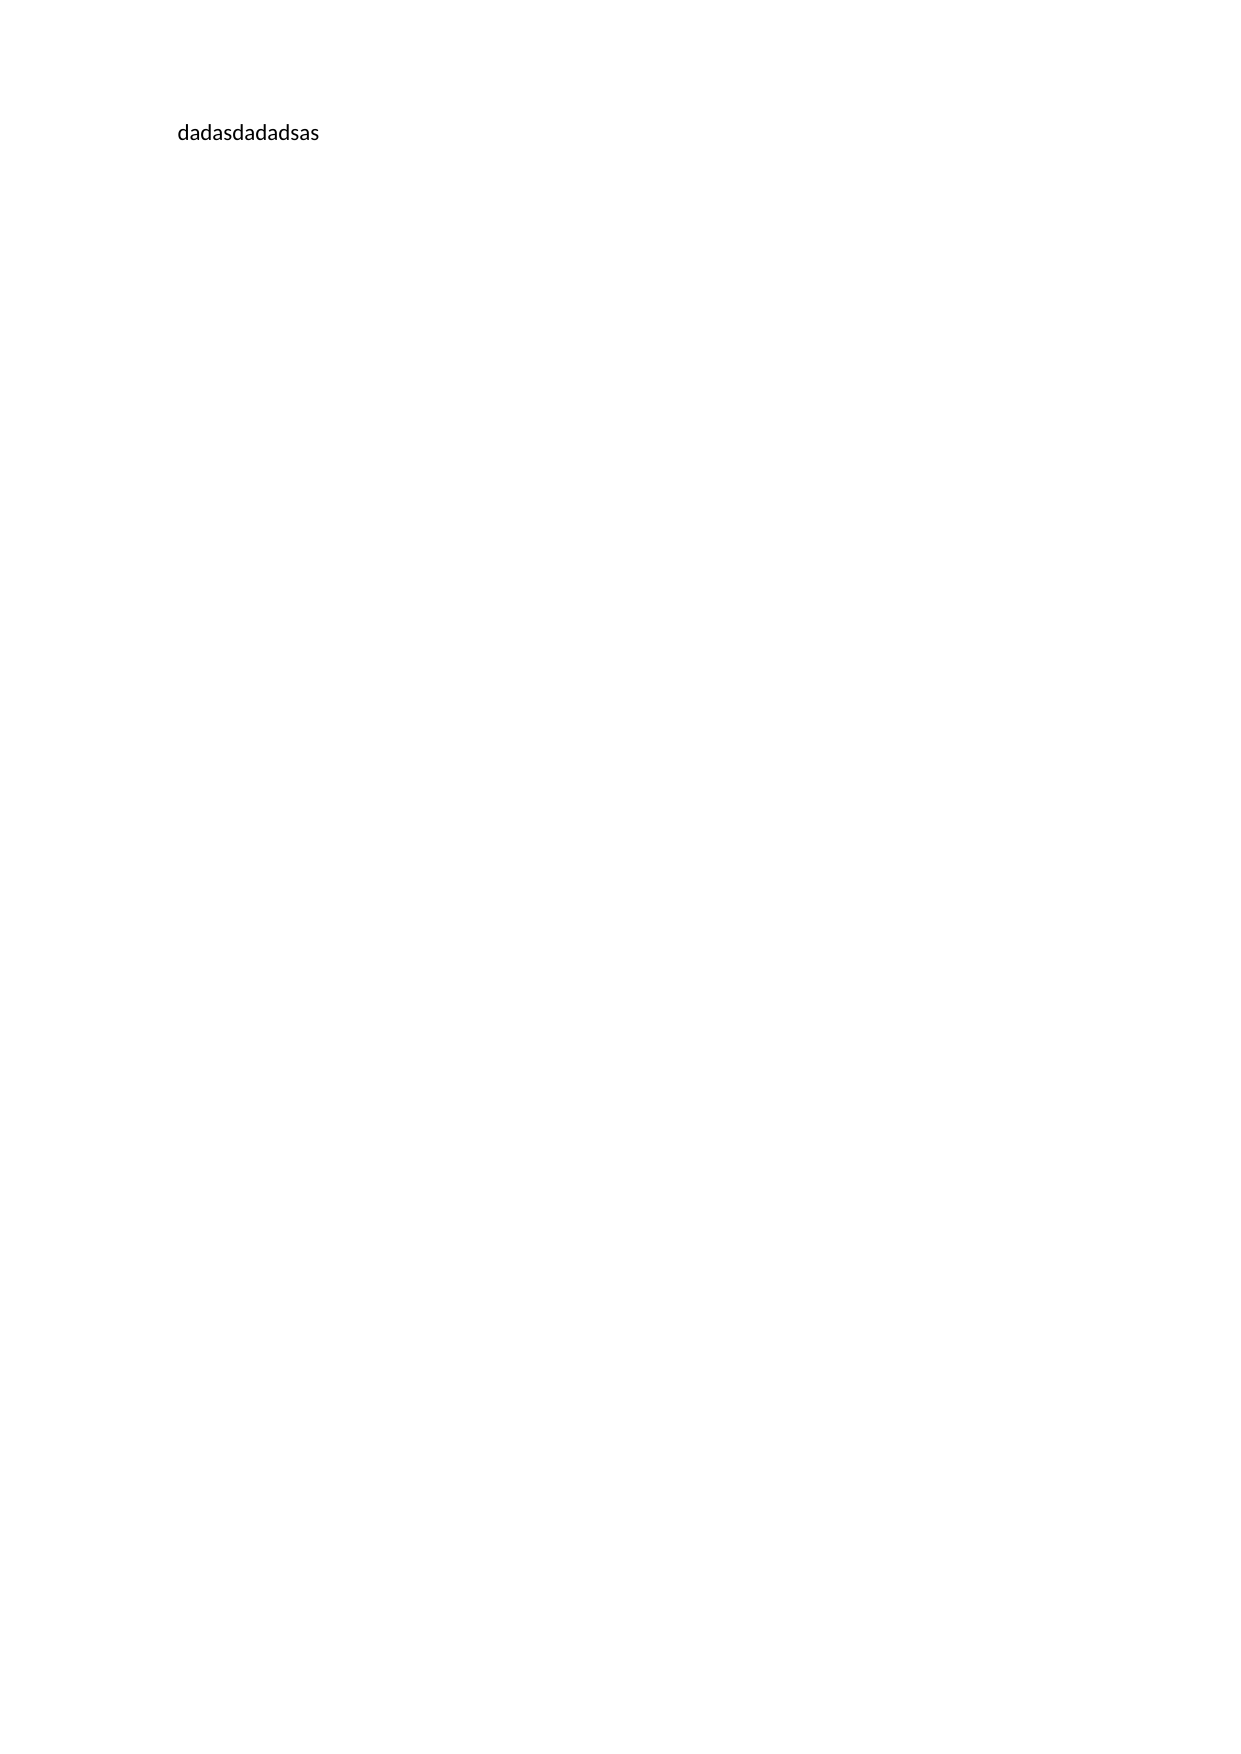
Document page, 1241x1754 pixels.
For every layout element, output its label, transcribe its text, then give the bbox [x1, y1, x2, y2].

text dadasdadadsas [177, 118, 1152, 146]
